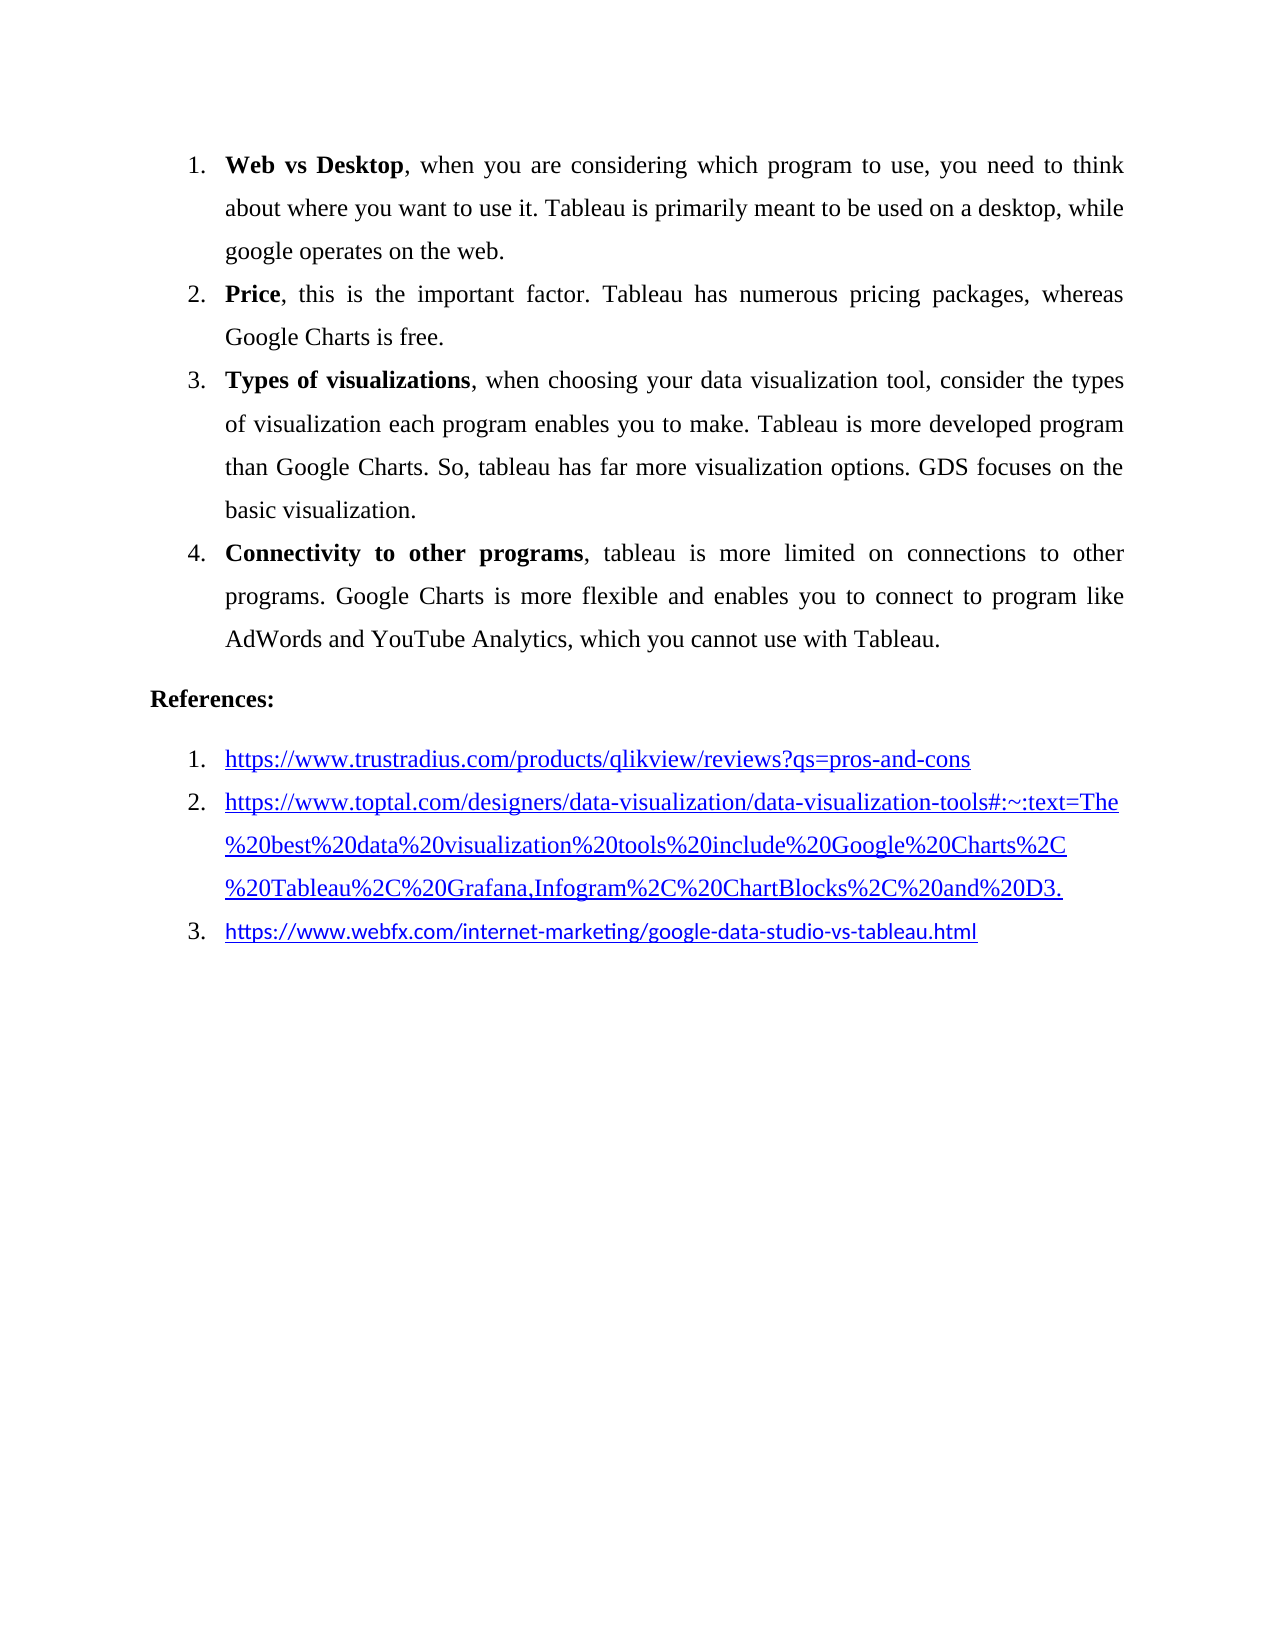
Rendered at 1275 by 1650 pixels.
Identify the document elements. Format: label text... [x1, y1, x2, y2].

list Connectivity to other programs, tableau is more limited on connections to other programs. Google Charts is more flexible and enables you to connect to program like AdWords and YouTube Analytics, which you cannot use with Tableau. [187, 538, 1125, 653]
list Web vs Desktop, when you are considering which program to use, you need to think about where you want to use it. Tableau is primarily meant to be used on a desktop, while google operates on the web. [187, 150, 1125, 265]
text References: [150, 684, 1125, 713]
list https://www.webfx.com/internet-marketing/google-data-studio-vs-tableau.html [187, 916, 1125, 946]
list Price, this is the important factor. Tableau has numerous pricing packages, whereas Google Charts is free. [187, 279, 1125, 351]
list https://www.trustradius.com/products/qlikview/reviews?qs=pros-and-cons [187, 744, 1125, 773]
list Types of visualizations, when choosing your data visualization tool, consider the types of visualization each program enables you to make. Tableau is more developed program than Google Charts. So, tableau has far more visualization options. GDS focuses on the basic visualization. [187, 366, 1125, 524]
list https://www.toptal.com/designers/data-visualization/data-visualization-tools#:~:text=The%20best%20data%20visualization%20tools%20include%20Google%20Charts%2C%20Tableau%2C%20Grafana,Infogram%2C%20ChartBlocks%2C%20and%20D3. [187, 787, 1125, 902]
